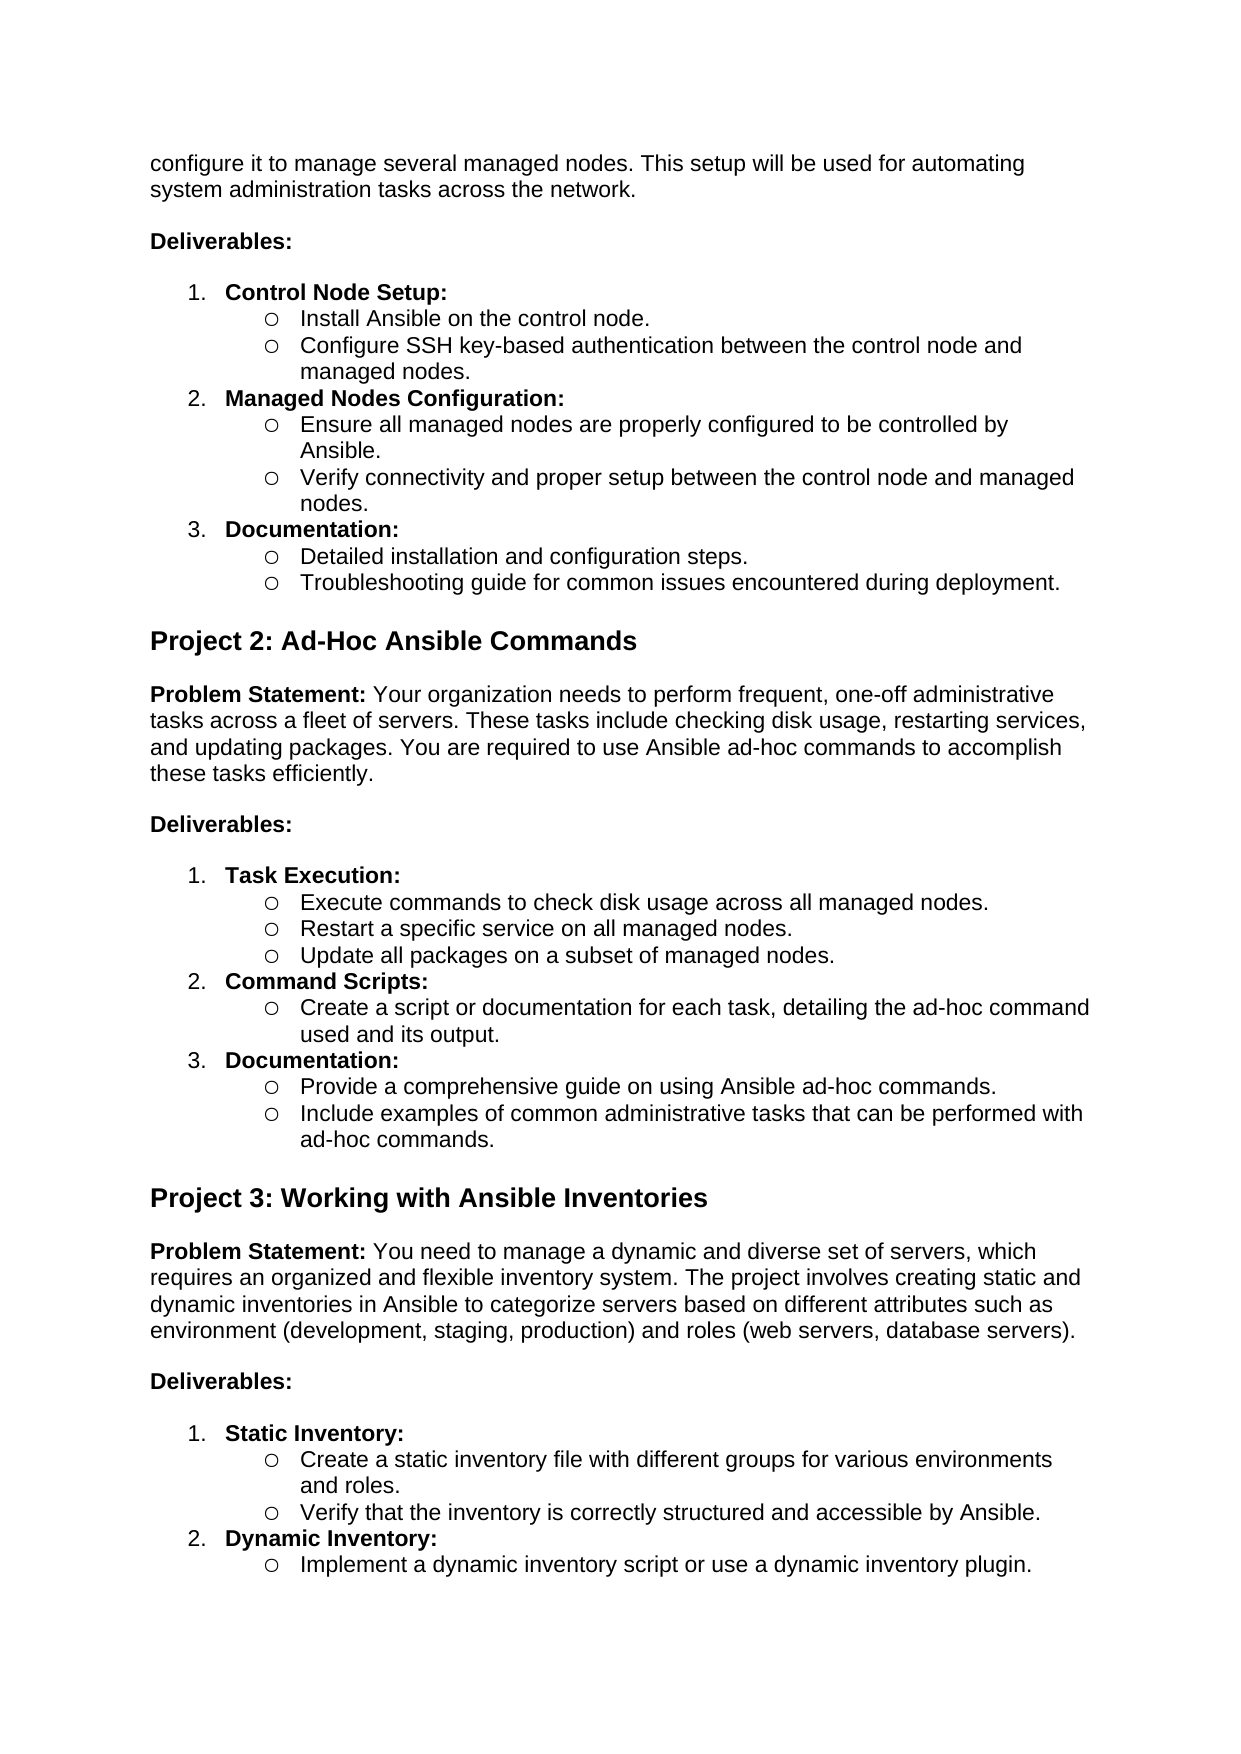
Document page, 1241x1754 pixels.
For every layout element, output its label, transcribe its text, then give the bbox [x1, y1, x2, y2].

list Create a static inventory file with different groups for various environments and roles. [262, 1446, 1090, 1499]
list Verify that the inventory is correctly structured and accessible by Ansible. [262, 1499, 1090, 1525]
list Restart a specific service on all managed nodes. [262, 915, 1090, 942]
list Dynamic Inventory: [187, 1525, 1090, 1551]
list Managed Nodes Configuration: [187, 384, 1090, 411]
list Ensure all managed nodes are properly configured to be controlled by Ansible. [262, 411, 1090, 463]
list Verify connectivity and proper setup between the control node and managed nodes. [262, 463, 1090, 516]
list Static Inventory: [187, 1419, 1090, 1446]
list Documentation: [187, 1047, 1090, 1073]
subtitle Project 3: Working with Ansible Inventories [150, 1182, 1090, 1213]
text Problem Statement: You need to manage a dynamic and diverse set of servers, which requires an organized and flexible inventory system. The project involves creating static and dynamic inventories in Ansible to categorize servers based on different attributes such as environment (development, staging, production) and roles (web servers, database servers). [150, 1238, 1090, 1343]
list Execute commands to check disk usage across all managed nodes. [262, 889, 1090, 915]
text Problem Statement: Your organization needs to perform frequent, one-off administrative tasks across a fleet of servers. These tasks include checking disk usage, restarting services, and updating packages. You are required to use Ansible ad-hoc commands to accomplish these tasks efficiently. [150, 681, 1090, 786]
list Update all packages on a subset of managed nodes. [262, 942, 1090, 968]
list Task Execution: [187, 862, 1090, 889]
list Command Scripts: [187, 968, 1090, 994]
text Deliverables: [150, 1368, 1090, 1394]
text Deliverables: [150, 228, 1090, 254]
list Create a script or documentation for each task, detailing the ad-hoc command used and its output. [262, 994, 1090, 1047]
list Include examples of common administrative tasks that can be performed with ad-hoc commands. [262, 1100, 1090, 1152]
list Troubleshooting guide for common issues encountered during deployment. [262, 569, 1090, 595]
list Configure SSH key-based authentication between the control node and managed nodes. [262, 332, 1090, 384]
list Provide a comprehensive guide on using Ansible ad-hoc commands. [262, 1073, 1090, 1100]
subtitle Project 2: Ad-Hoc Ansible Commands [150, 624, 1090, 656]
list Documentation: [187, 516, 1090, 543]
list Implement a dynamic inventory script or use a dynamic inventory plugin. [262, 1551, 1090, 1578]
text Deliverables: [150, 811, 1090, 837]
list Detailed installation and configuration steps. [262, 543, 1090, 569]
list Install Ansible on the control node. [262, 305, 1090, 332]
list Control Node Setup: [187, 279, 1090, 305]
